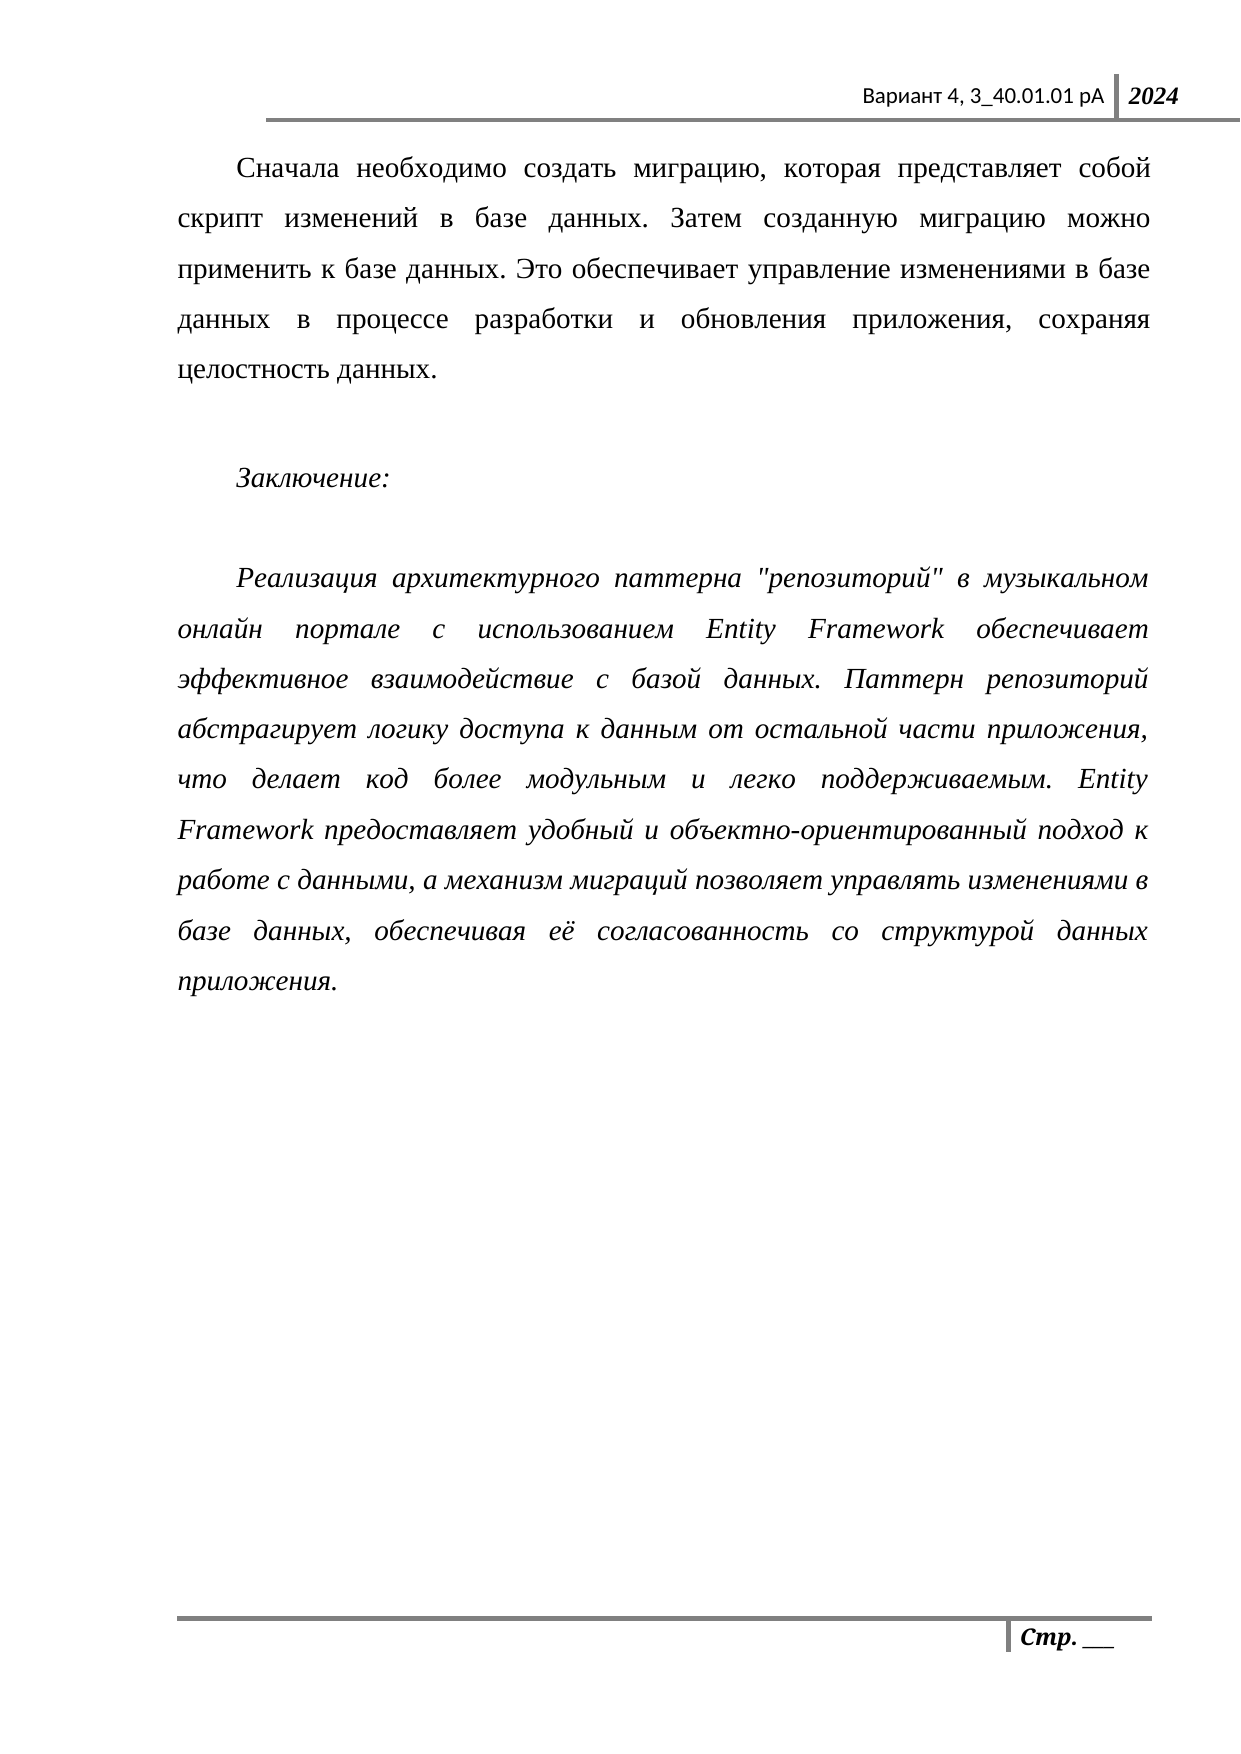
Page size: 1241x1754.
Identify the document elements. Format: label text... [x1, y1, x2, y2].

text Заключение: [177, 460, 1152, 493]
text Сначала необходимо создать миграцию, которая представляет собой скрипт изменений в базе данных. Затем созданную миграцию можно применить к базе данных. Это обеспечивает управление изменениями в базе данных в процессе разработки и обновления приложения, сохраняя целостность данных. [177, 150, 1152, 385]
text Реализация архитектурного паттерна "репозиторий" в музыкальном онлайн портале с использованием Entity Framework обеспечивает эффективное взаимодействие с базой данных. Паттерн репозиторий абстрагирует логику доступа к данным от остальной части приложения, что делает код более модульным и легко поддерживаемым. Entity Framework предоставляет удобный и объектно-ориентированный подход к работе с данными, а механизм миграций позволяет управлять изменениями в базе данных, обеспечивая её согласованность со структурой данных приложения. [177, 560, 1152, 996]
